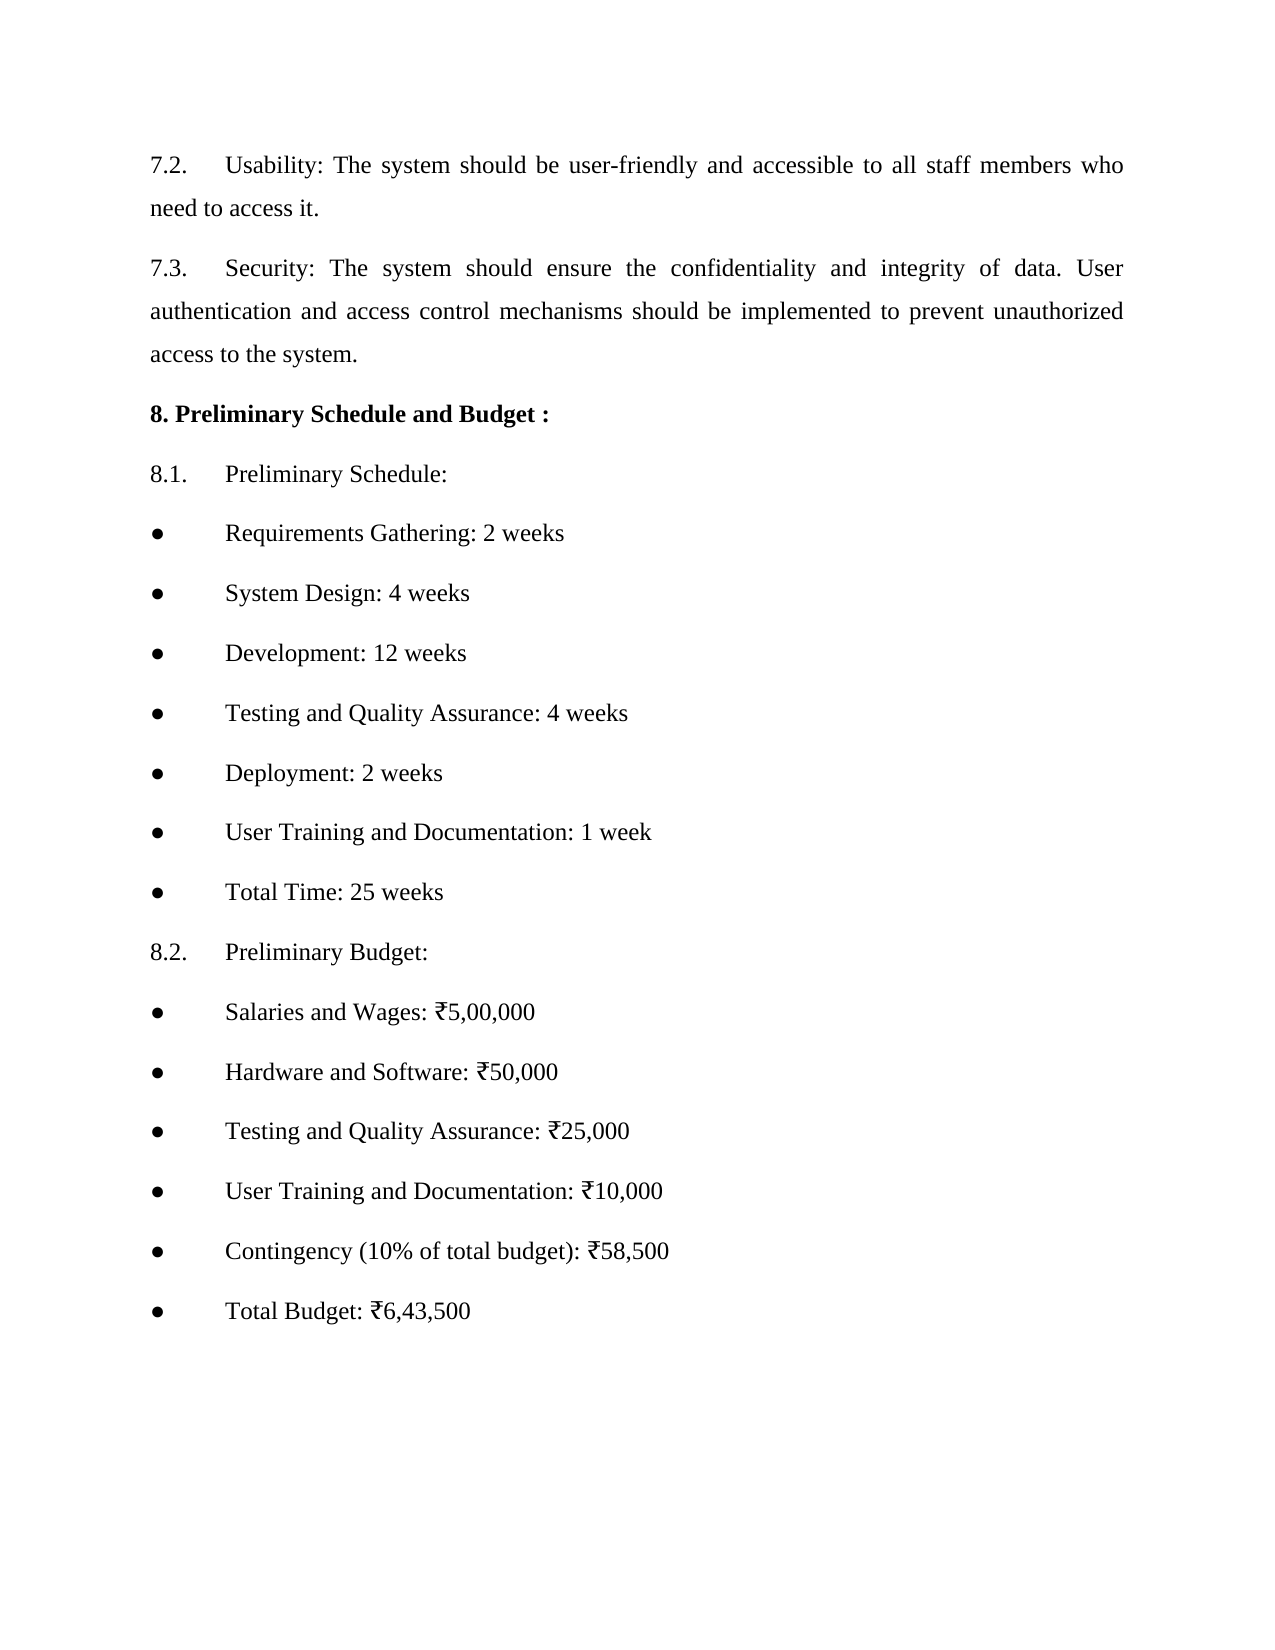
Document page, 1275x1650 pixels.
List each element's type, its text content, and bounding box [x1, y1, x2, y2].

text ● Deployment: 2 weeks [150, 758, 1125, 786]
text 7.2. Usability: The system should be user-friendly and accessible to all staff members who need to access it. [150, 150, 1125, 222]
text 8.1. Preliminary Schedule: [150, 459, 1125, 487]
text ● System Design: 4 weeks [150, 578, 1125, 607]
text 8.2. Preliminary Budget: [150, 937, 1125, 966]
text ● Testing and Quality Assurance: ₹25,000 [150, 1116, 1125, 1145]
text ● Requirements Gathering: 2 weeks [150, 518, 1125, 547]
text ● Contingency (10% of total budget): ₹58,500 [150, 1236, 1125, 1265]
text ● User Training and Documentation: 1 week [150, 817, 1125, 846]
text 8. Preliminary Schedule and Budget : [150, 399, 1125, 428]
text 7.3. Security: The system should ensure the confidentiality and integrity of data. User authentication and access control mechanisms should be implemented to prevent unauthorized access to the system. [150, 253, 1125, 368]
text ● Total Time: 25 weeks [150, 877, 1125, 906]
text ● User Training and Documentation: ₹10,000 [150, 1176, 1125, 1205]
text ● Development: 12 weeks [150, 638, 1125, 667]
text ● Testing and Quality Assurance: 4 weeks [150, 698, 1125, 727]
text ● Total Budget: ₹6,43,500 [150, 1296, 1125, 1324]
text ● Salaries and Wages: ₹5,00,000 [150, 997, 1125, 1026]
text ● Hardware and Software: ₹50,000 [150, 1057, 1125, 1085]
